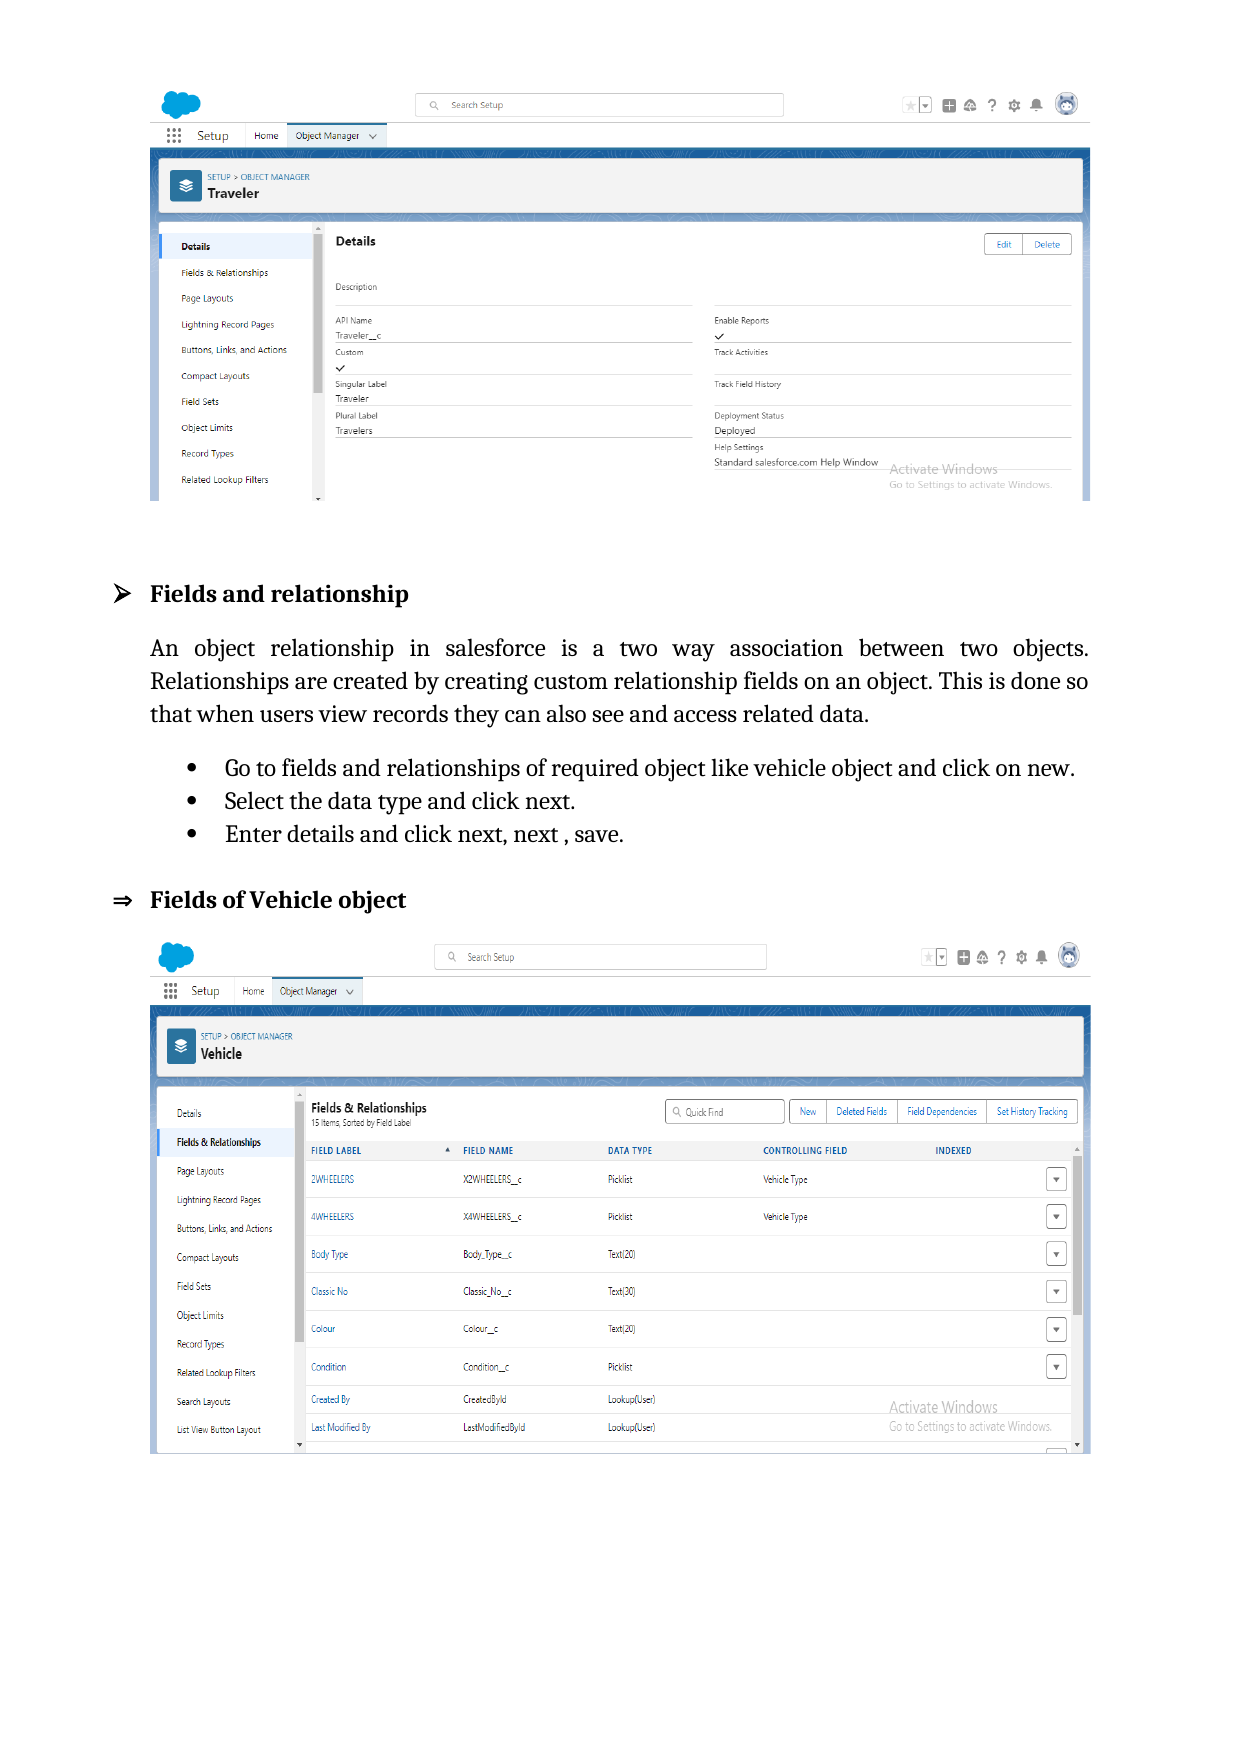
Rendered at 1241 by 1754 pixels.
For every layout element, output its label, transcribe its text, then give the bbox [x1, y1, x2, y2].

list Select the data type and click next. [187, 787, 1090, 815]
text An object relationship in salesforce is a two way association between two objects. Relationships are created by creating custom relationship fields on an object. This is done so that when users view records they can also see and access related data. [150, 634, 1090, 728]
list Go to fields and relationships of required object like vehicle object and click on new. [187, 753, 1090, 782]
list Fields of Vehicle object [112, 886, 1090, 914]
picture [150, 88, 1091, 501]
list Enter details and click next, next , save. [187, 819, 1090, 848]
picture [150, 939, 1091, 1454]
list Fields and relationship [112, 580, 1090, 608]
